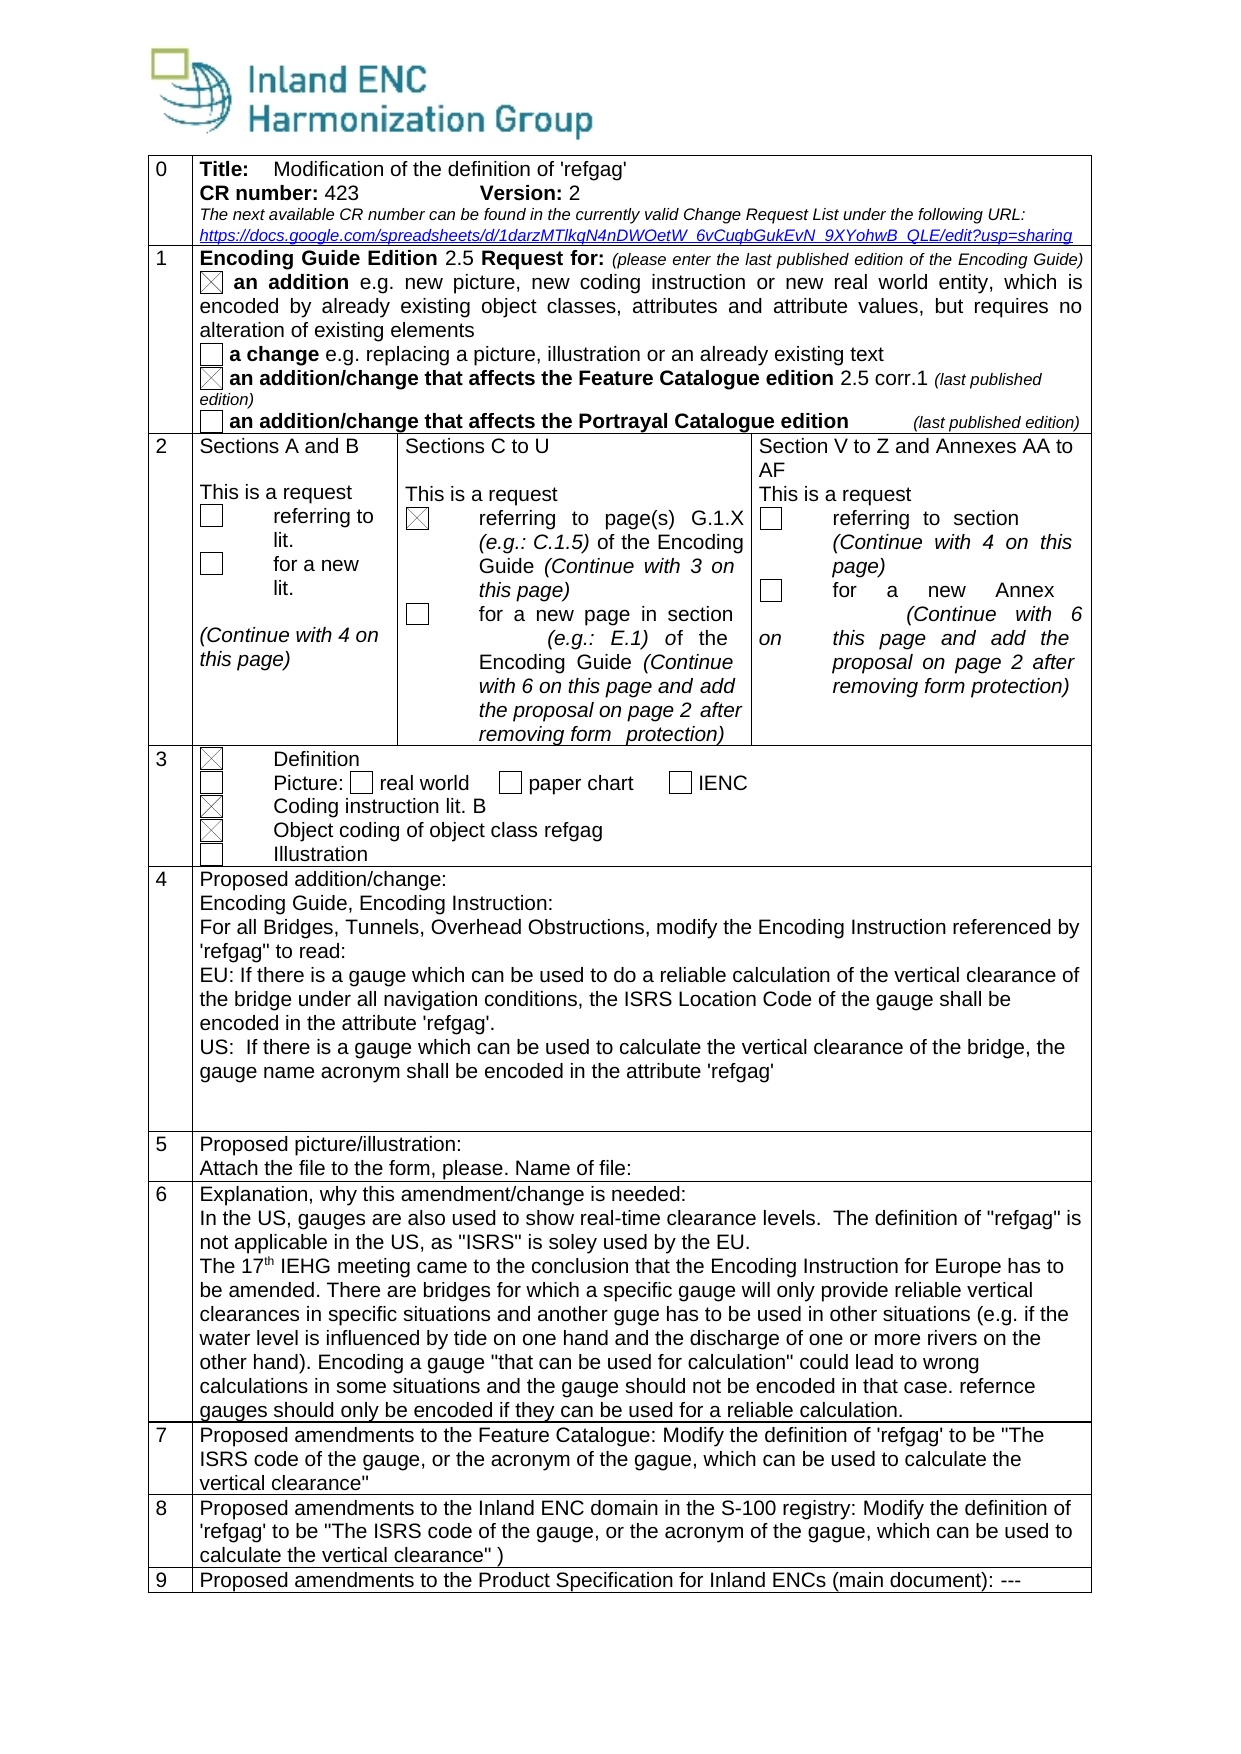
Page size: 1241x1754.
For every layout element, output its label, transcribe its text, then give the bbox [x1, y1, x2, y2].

table_cell Section V to Z and Annexes AA to AF This is a request referring to section (Continue with 4 on this page) for a new Annex (Continue with 6 on this page and add the proposal on page 2 after removing form protection) [752, 434, 1091, 745]
table_cell Proposed addition/change: Encoding Guide, Encoding Instruction: For all Bridges, Tunnels, Overhead Obstructions, modify the Encoding Instruction referenced by 'refgag" to read: EU: If there is a gauge which can be used to do a reliable calculation of the vertical clearance of the bridge under all navigation conditions, the ISRS Location Code of the gauge shall be encoded in the attribute 'refgag'. US: If there is a gauge which can be used to calculate the vertical clearance of the bridge, the gauge name acronym shall be encoded in the attribute 'refgag' [193, 867, 1091, 1131]
table_cell Encoding Guide Edition 2.5 Request for: (please enter the last published edition of the Encoding Guide) an addition e.g. new picture, new coding instruction or new real world entity, which is encoded by already existing object classes, attributes and attribute values, but requires no alteration of existing elements a change e.g. replacing a picture, illustration or an already existing text an addition/change that affects the Feature Catalogue edition 2.5 corr.1 (last published edition) an addition/change that affects the Portrayal Catalogue edition (last published edition) [193, 246, 1091, 433]
table_cell Explanation, why this amendment/change is needed: In the US, gauges are also used to show real-time clearance levels. The definition of "refgag" is not applicable in the US, as "ISRS" is soley used by the EU. The 17th IEHG meeting came to the conclusion that the Encoding Instruction for Europe has to be amended. There are bridges for which a specific gauge will only provide reliable vertical clearances in specific situations and another guge has to be used in other situations (e.g. if the water level is influenced by tide on one hand and the discharge of one or more rivers on the other hand). Encoding a gauge "that can be used for calculation" could lead to wrong calculations in some situations and the gauge should not be encoded in that case. refernce gauges should only be encoded if they can be used for a reliable calculation. [193, 1182, 1091, 1421]
table_cell Proposed amendments to the Product Specification for Inland ENCs (main document): --- [193, 1568, 1091, 1592]
table_cell 6 [149, 1182, 192, 1421]
picture [147, 44, 597, 143]
table_header Title: Modification of the definition of 'refgag' CR number: 423 Version: 2 The next available CR number can be found in the currently valid Change Request List under the following URL: https://docs.google.com/spreadsheets/d/1darzMTlkqN4nDWOetW_6vCuqbGukEvN_9XYohwB_QLE/edit?usp=sharing [193, 156, 1091, 245]
table_cell Proposed amendments to the Inland ENC domain in the S-100 registry: Modify the definition of 'refgag' to be "The ISRS code of the gauge, or the acronym of the gague, which can be used to calculate the vertical clearance" ) [193, 1495, 1091, 1567]
table_cell Definition Picture: real world paper chart IENC Coding instruction lit. B Object coding of object class refgag Illustration [193, 746, 1091, 866]
table_cell Proposed picture/illustration: Attach the file to the form, please. Name of file: [193, 1132, 1091, 1181]
table_cell 8 [149, 1495, 192, 1567]
table_cell 2 [149, 434, 192, 745]
table_cell 7 [149, 1423, 192, 1494]
table_cell 3 [149, 746, 192, 866]
table_cell 9 [149, 1568, 192, 1592]
table_cell Sections A and B This is a request referring to lit. for a new lit. (Continue with 4 on this page) [193, 434, 397, 745]
table_cell Proposed amendments to the Feature Catalogue: Modify the definition of 'refgag' to be "The ISRS code of the gauge, or the acronym of the gague, which can be used to calculate the vertical clearance" [193, 1423, 1091, 1494]
table_cell 1 [149, 246, 192, 433]
table_cell 4 [149, 867, 192, 1131]
table_cell Sections C to U This is a request referring to page(s) G.1.X (e.g.: C.1.5) of the Encoding Guide (Continue with 3 on this page) for a new page in section (e.g.: E.1) of the Encoding Guide (Continue with 6 on this page and add the proposal on page 2 after removing form protection) [398, 434, 751, 745]
table_header 0 [149, 156, 192, 245]
table_cell 5 [149, 1132, 192, 1181]
